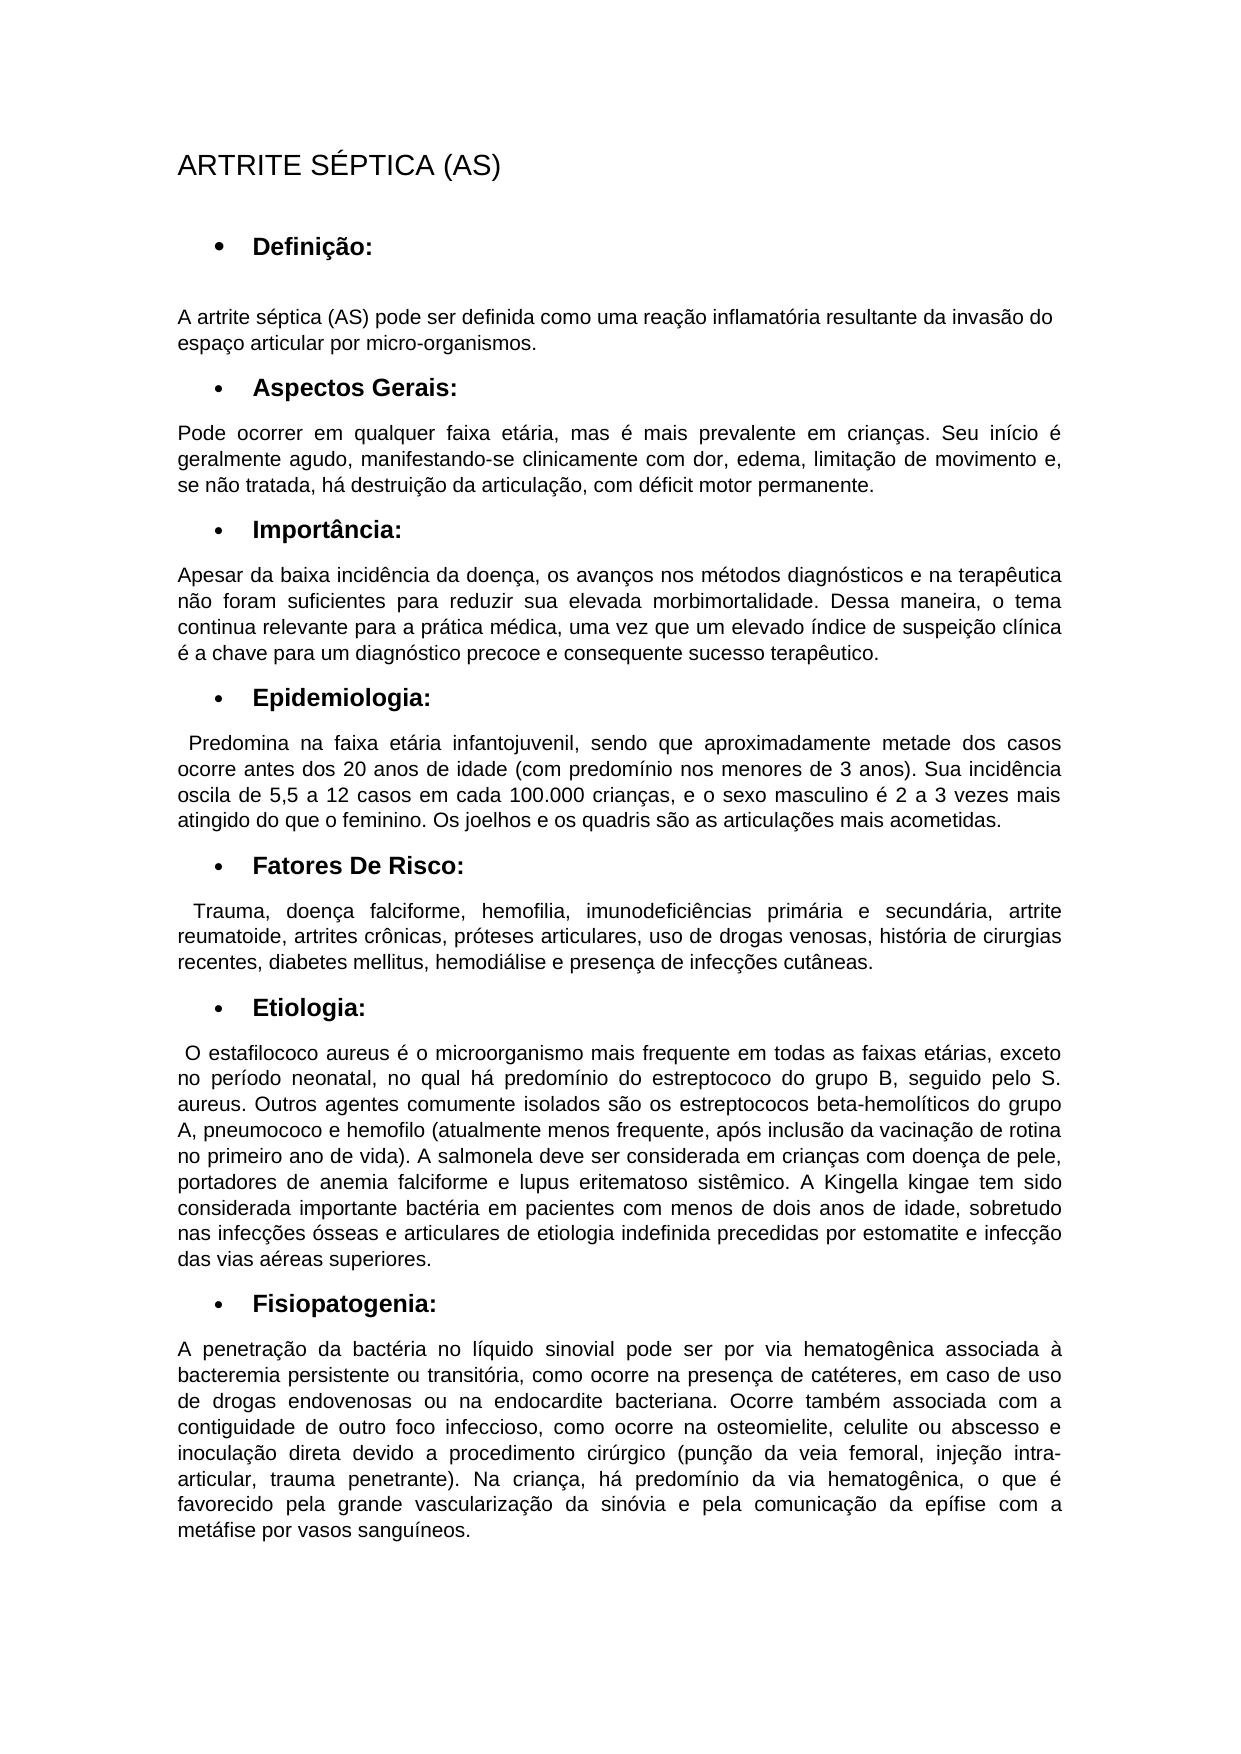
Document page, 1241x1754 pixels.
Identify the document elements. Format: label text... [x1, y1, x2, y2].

text O estafilococo aureus é o microorganismo mais frequente em todas as faixas etárias, exceto no período neonatal, no qual há predomínio do estreptococo do grupo B, seguido pelo S. aureus. Outros agentes comumente isolados são os estreptococos beta-hemolíticos do grupo A, pneumococo e hemofilo (atualmente menos frequente, após inclusão da vacinação de rotina no primeiro ano de vida). A salmonela deve ser considerada em crianças com doença de pele, portadores de anemia falciforme e lupus eritematoso sistêmico. A Kingella kingae tem sido considerada importante bactéria em pacientes com menos de dois anos de idade, sobretudo nas infecções ósseas e articulares de etiologia indefinida precedidas por estomatite e infecção das vias aéreas superiores. [177, 1040, 1063, 1271]
text Apesar da baixa incidência da doença, os avanços nos métodos diagnósticos e na terapêutica não foram suficientes para reduzir sua elevada morbimortalidade. Dessa maneira, o tema continua relevante para a prática médica, uma vez que um elevado índice de suspeição clínica é a chave para um diagnóstico precoce e consequente sucesso terapêutico. [177, 563, 1063, 664]
list Fatores De Risco: [215, 851, 1063, 879]
text A penetração da bactéria no líquido sinovial pode ser por via hematogênica associada à bacteremia persistente ou transitória, como ocorre na presença de catéteres, em caso de uso de drogas endovenosas ou na endocardite bacteriana. Ocorre também associada com a contiguidade de outro foco infeccioso, como ocorre na osteomielite, celulite ou abscesso e inoculação direta devido a procedimento cirúrgico (punção da veia femoral, injeção intra-articular, trauma penetrante). Na criança, há predomínio da via hematogênica, o que é favorecido pela grande vascularização da sinóvia e pela comunicação da epífise com a metáfise por vasos sanguíneos. [177, 1337, 1063, 1542]
text Predomina na faixa etária infantojuvenil, sendo que aproximadamente metade dos casos ocorre antes dos 20 anos de idade (com predomínio nos menores de 3 anos). Sua incidência oscila de 5,5 a 12 casos em cada 100.000 crianças, e o sexo masculino é 2 a 3 vezes mais atingido do que o feminino. Os joelhos e os quadris são as articulações mais acometidas. [177, 731, 1063, 832]
list Epidemiologia: [215, 683, 1063, 712]
text Trauma, doença falciforme, hemofilia, imunodeficiências primária e secundária, artrite reumatoide, artrites crônicas, próteses articulares, uso de drogas venosas, história de cirurgias recentes, diabetes mellitus, hemodiálise e presença de infecções cutâneas. [177, 898, 1063, 974]
list Aspectos Gerais: [215, 373, 1063, 402]
list Importância: [215, 515, 1063, 544]
list Etiologia: [215, 993, 1063, 1021]
list Definição: [215, 231, 1063, 260]
list Fisiopatogenia: [215, 1289, 1063, 1318]
text ARTRITE SÉPTICA (AS) [177, 148, 1063, 181]
text A artrite séptica (AS) pode ser definida como uma reação inflamatória resultante da invasão do espaço articular por micro-organismos. [177, 305, 1063, 355]
text Pode ocorrer em qualquer faixa etária, mas é mais prevalente em crianças. Seu início é geralmente agudo, manifestando-se clinicamente com dor, edema, limitação de movimento e, se não tratada, há destruição da articulação, com déficit motor permanente. [177, 421, 1063, 497]
